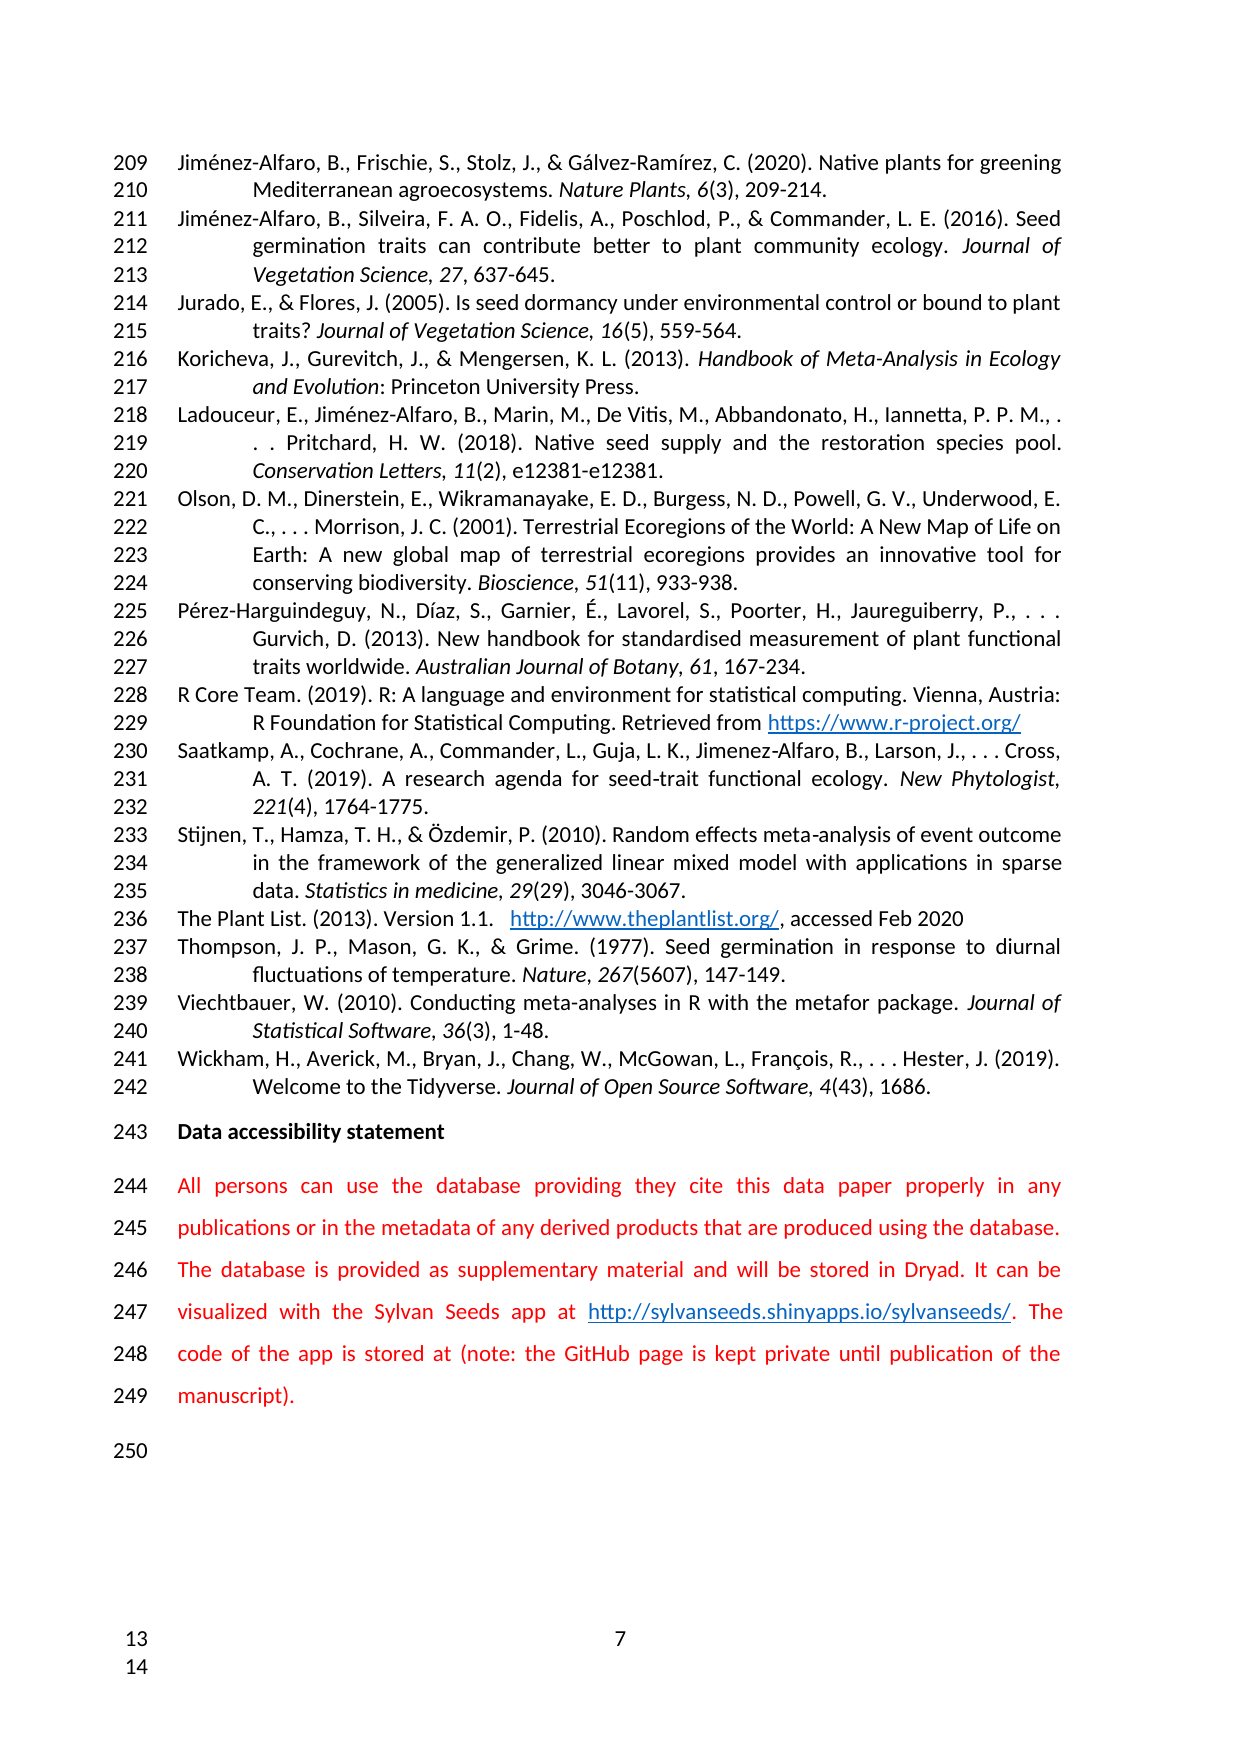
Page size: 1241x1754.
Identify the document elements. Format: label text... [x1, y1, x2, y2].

text Jiménez-Alfaro, B., Silveira, F. A. O., Fidelis, A., Poschlod, P., & Commander, L. E. (2016). Seed germination traits can contribute better to plant community ecology. Journal of Vegetation Science, 27, 637-645. [177, 204, 1063, 288]
text Pérez-Harguindeguy, N., Díaz, S., Garnier, É., Lavorel, S., Poorter, H., Jaureguiberry, P., . . . Gurvich, D. (2013). New handbook for standardised measurement of plant functional traits worldwide. Australian Journal of Botany, 61, 167-234. [177, 596, 1063, 680]
text Jurado, E., & Flores, J. (2005). Is seed dormancy under environmental control or bound to plant traits? Journal of Vegetation Science, 16(5), 559-564. [177, 288, 1063, 344]
text Ladouceur, E., Jiménez-Alfaro, B., Marin, M., De Vitis, M., Abbandonato, H., Iannetta, P. P. M., . . . Pritchard, H. W. (2018). Native seed supply and the restoration species pool. Conservation Letters, 11(2), e12381-e12381. [177, 400, 1063, 484]
text Thompson, J. P., Mason, G. K., & Grime. (1977). Seed germination in response to diurnal fluctuations of temperature. Nature, 267(5607), 147-149. [177, 932, 1063, 988]
text R Core Team. (2019). R: A language and environment for statistical computing. Vienna, Austria: R Foundation for Statistical Computing. Retrieved from https://www.r-project.org/ [177, 680, 1063, 736]
text Viechtbauer, W. (2010). Conducting meta-analyses in R with the metafor package. Journal of Statistical Software, 36(3), 1-48. [177, 988, 1063, 1044]
text The Plant List. (2013). Version 1.1. http://www.theplantlist.org/, accessed Feb 2020 [177, 904, 1063, 932]
text Olson, D. M., Dinerstein, E., Wikramanayake, E. D., Burgess, N. D., Powell, G. V., Underwood, E. C., . . . Morrison, J. C. (2001). Terrestrial Ecoregions of the World: A New Map of Life on Earth: A new global map of terrestrial ecoregions provides an innovative tool for conserving biodiversity. Bioscience, 51(11), 933-938. [177, 484, 1063, 596]
text Koricheva, J., Gurevitch, J., & Mengersen, K. L. (2013). Handbook of Meta-Analysis in Ecology and Evolution: Princeton University Press. [177, 344, 1063, 400]
text Saatkamp, A., Cochrane, A., Commander, L., Guja, L. K., Jimenez‐Alfaro, B., Larson, J., . . . Cross, A. T. (2019). A research agenda for seed‐trait functional ecology. New Phytologist, 221(4), 1764-1775. [177, 736, 1063, 820]
text Stijnen, T., Hamza, T. H., & Özdemir, P. (2010). Random effects meta‐analysis of event outcome in the framework of the generalized linear mixed model with applications in sparse data. Statistics in medicine, 29(29), 3046-3067. [177, 820, 1063, 904]
text Wickham, H., Averick, M., Bryan, J., Chang, W., McGowan, L., François, R., . . . Hester, J. (2019). Welcome to the Tidyverse. Journal of Open Source Software, 4(43), 1686. [177, 1044, 1063, 1100]
text Jiménez-Alfaro, B., Frischie, S., Stolz, J., & Gálvez-Ramírez, C. (2020). Native plants for greening Mediterranean agroecosystems. Nature Plants, 6(3), 209-214. [177, 148, 1063, 204]
text All persons can use the database providing they cite this data paper properly in any publications or in the metadata of any derived products that are produced using the database. The database is provided as supplementary material and will be stored in Dryad. It can be visualized with the Sylvan Seeds app at http://sylvanseeds.shinyapps.io/sylvanseeds/. The code of the app is stored at (note: the GitHub page is kept private until publication of the manuscript). [177, 1171, 1063, 1409]
text Data accessibility statement [177, 1117, 1063, 1145]
